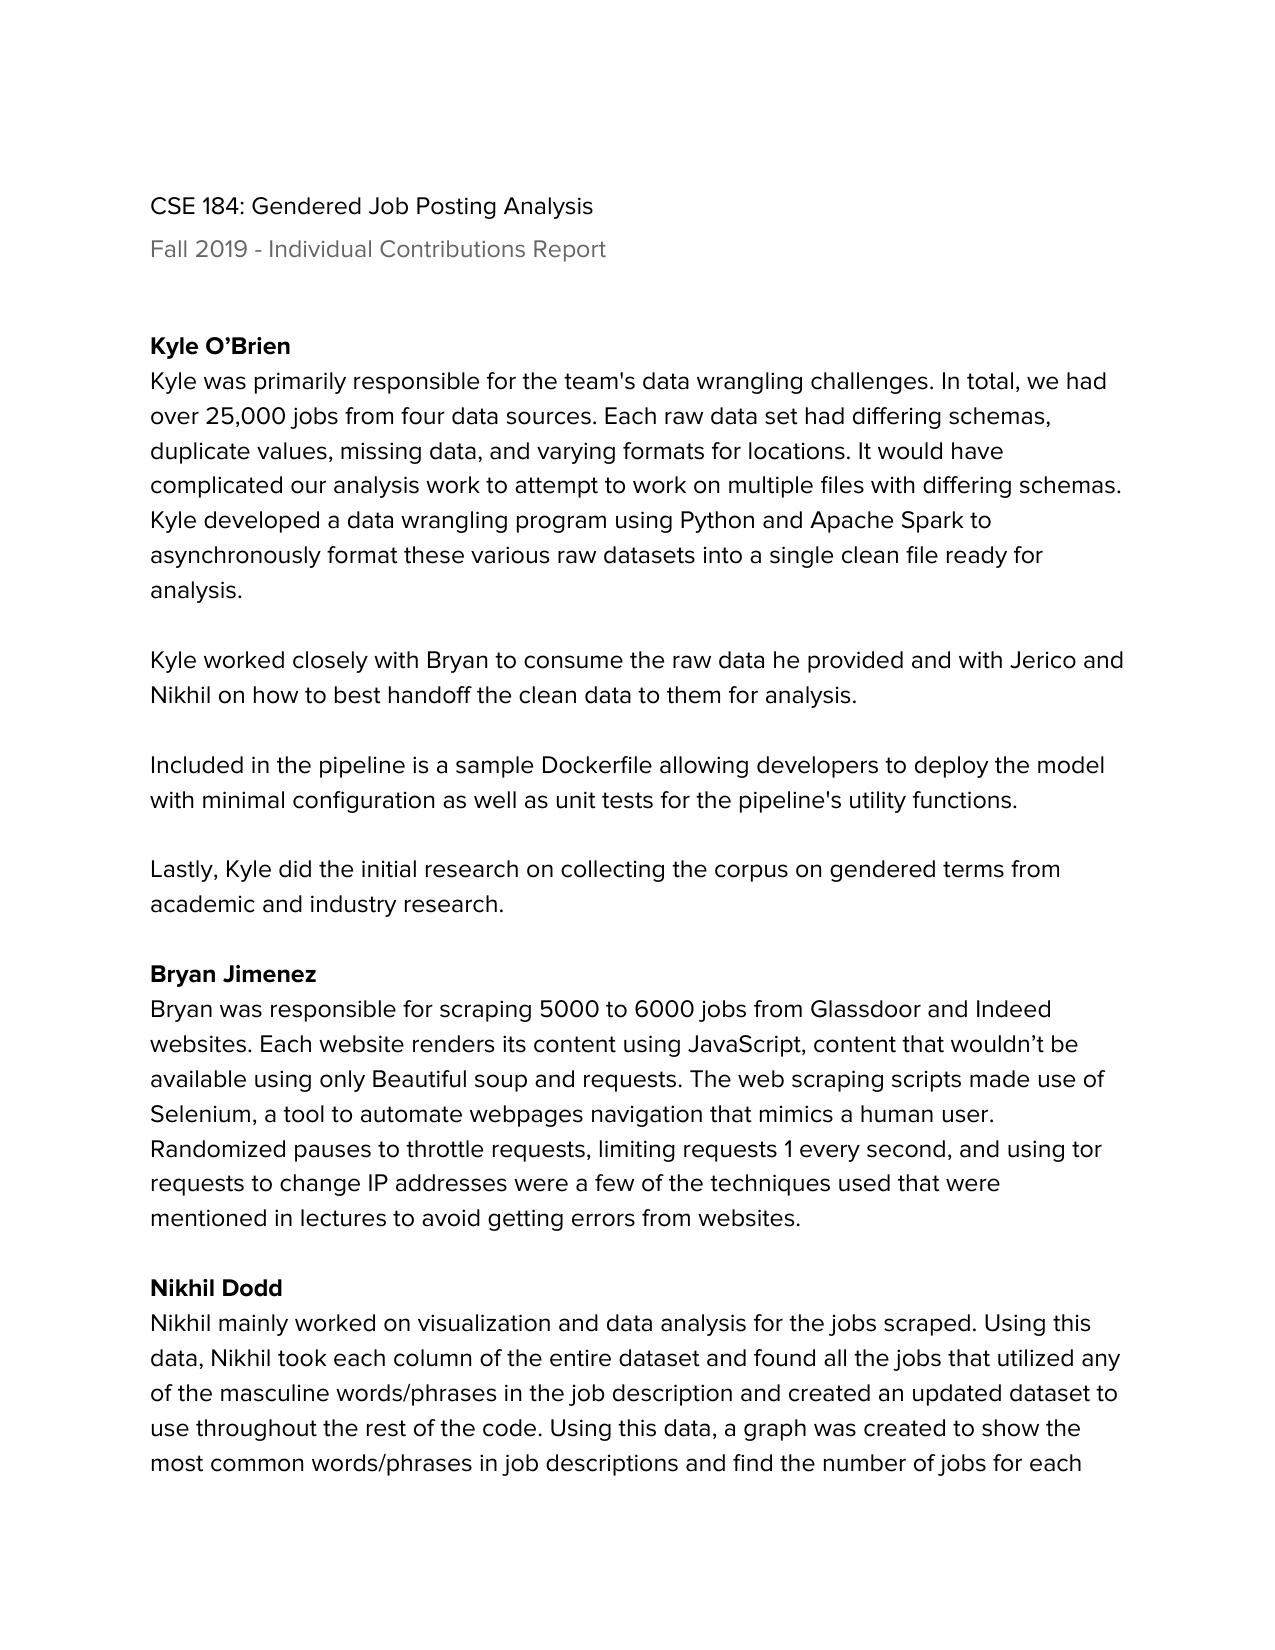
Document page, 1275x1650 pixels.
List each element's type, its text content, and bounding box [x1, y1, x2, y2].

text Bryan was responsible for scraping 5000 to 6000 jobs from Glassdoor and Indeed websites. Each website renders its content using JavaScript, content that wouldn’t be available using only Beautiful soup and requests. The web scraping scripts made use of Selenium, a tool to automate webpages navigation that mimics a human user. Randomized pauses to throttle requests, limiting requests 1 every second, and using tor requests to change IP addresses were a few of the techniques used that were mentioned in lectures to avoid getting errors from websites. [150, 994, 1125, 1234]
text Kyle O’Brien [150, 331, 1125, 362]
text Nikhil Dodd [150, 1273, 1125, 1304]
text Kyle worked closely with Bryan to consume the raw data he provided and with Jerico and Nikhil on how to best handoff the clean data to them for analysis. [150, 645, 1125, 711]
text Lastly, Kyle did the initial research on collecting the corpus on gendered terms from academic and industry research. [150, 855, 1125, 920]
subtitle Fall 2019 - Individual Contributions Report [150, 234, 1125, 265]
text Bryan Jimenez [150, 959, 1125, 990]
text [150, 1308, 1125, 1478]
subtitle CSE 184: Gendered Job Posting Analysis [150, 192, 1125, 222]
text Included in the pipeline is a sample Dockerfile allowing developers to deploy the model with minimal configuration as well as unit tests for the pipeline's utility functions. [150, 750, 1125, 815]
text Kyle was primarily responsible for the team's data wrangling challenges. In total, we had over 25,000 jobs from four data sources. Each raw data set had differing schemas, duplicate values, missing data, and varying formats for locations. It would have complicated our analysis work to attempt to work on multiple files with differing schemas. Kyle developed a data wrangling program using Python and Apache Spark to asynchronously format these various raw datasets into a single clean file ready for analysis. [150, 366, 1125, 606]
